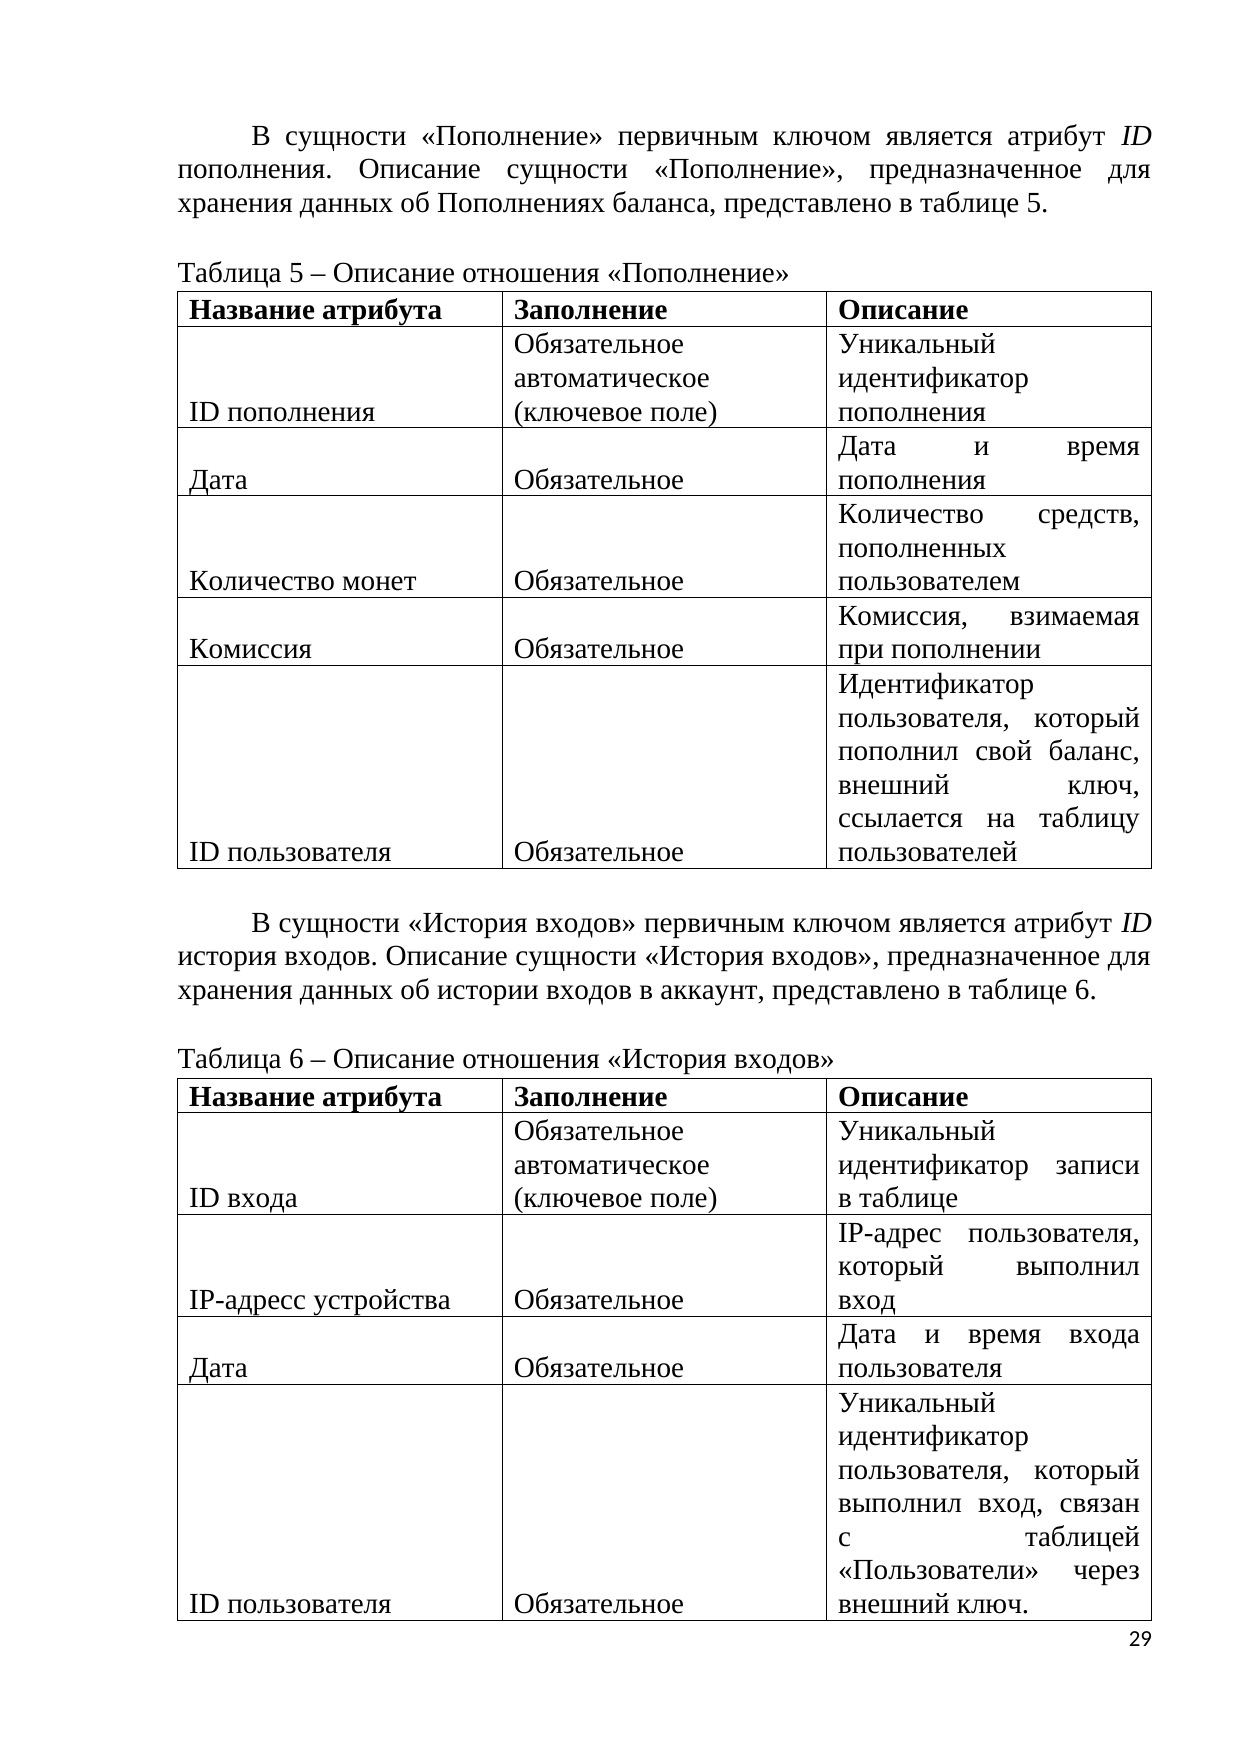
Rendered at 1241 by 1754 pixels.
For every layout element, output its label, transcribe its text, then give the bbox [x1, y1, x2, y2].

table_cell Обязательное [503, 666, 826, 867]
table_cell Обязательное [503, 1215, 826, 1316]
table_header Название атрибута [178, 1079, 502, 1112]
table_cell ID входа [178, 1113, 502, 1214]
table_header Описание [827, 1079, 1151, 1112]
table_cell Уникальный идентификатор записи в таблице [827, 1113, 1151, 1214]
table_header Описание [827, 292, 1151, 326]
text Таблица 6 – Описание отношения «История входов» [177, 1041, 1152, 1075]
table_cell Обязательное [503, 428, 826, 495]
table_cell Обязательное [503, 496, 826, 597]
table_cell Комиссия [178, 598, 502, 665]
table_cell Обязательное автоматическое (ключевое поле) [503, 327, 826, 427]
table_cell IP-адрес пользователя, который выполнил вход [827, 1215, 1151, 1316]
table_cell Идентификатор пользователя, который пополнил свой баланс, внешний ключ, ссылается на таблицу пользователей [827, 666, 1151, 867]
table_cell Комиссия, взимаемая при пополнении [827, 598, 1151, 665]
table_cell Обязательное автоматическое (ключевое поле) [503, 1113, 826, 1214]
table_cell ID пользователя [178, 1385, 502, 1619]
table_cell Обязательное [503, 1317, 826, 1384]
text В сущности «История входов» первичным ключом является атрибут ID история входов. Описание сущности «История входов», предназначенное для хранения данных об истории входов в аккаунт, представлено в таблице 6. [177, 905, 1152, 1005]
text В сущности «Пополнение» первичным ключом является атрибут ID пополнения. Описание сущности «Пополнение», предназначенное для хранения данных об Пополнениях баланса, представлено в таблице 5. [177, 118, 1152, 219]
table_cell Дата [178, 428, 502, 495]
table_cell Обязательное [503, 598, 826, 665]
table_cell Дата и время входа пользователя [827, 1317, 1151, 1384]
table_cell Дата и время пополнения [827, 428, 1151, 495]
table_cell Количество монет [178, 496, 502, 597]
table_cell ID пользователя [178, 666, 502, 867]
table_header Название атрибута [178, 292, 502, 326]
table_cell Дата [178, 1317, 502, 1384]
table_cell Уникальный идентификатор пополнения [827, 327, 1151, 427]
table_header Заполнение [503, 1079, 826, 1112]
table_cell IP-адресс устройства [178, 1215, 502, 1316]
table_cell Уникальный идентификатор пользователя, который выполнил вход, связан с таблицей «Пользователи» через внешний ключ. [827, 1385, 1151, 1619]
table_cell Обязательное [503, 1385, 826, 1619]
table_cell ID пополнения [178, 327, 502, 427]
text Таблица 5 – Описание отношения «Пополнение» [177, 255, 1152, 288]
table_header Заполнение [503, 292, 826, 326]
table_cell Количество средств, пополненных пользователем [827, 496, 1151, 597]
